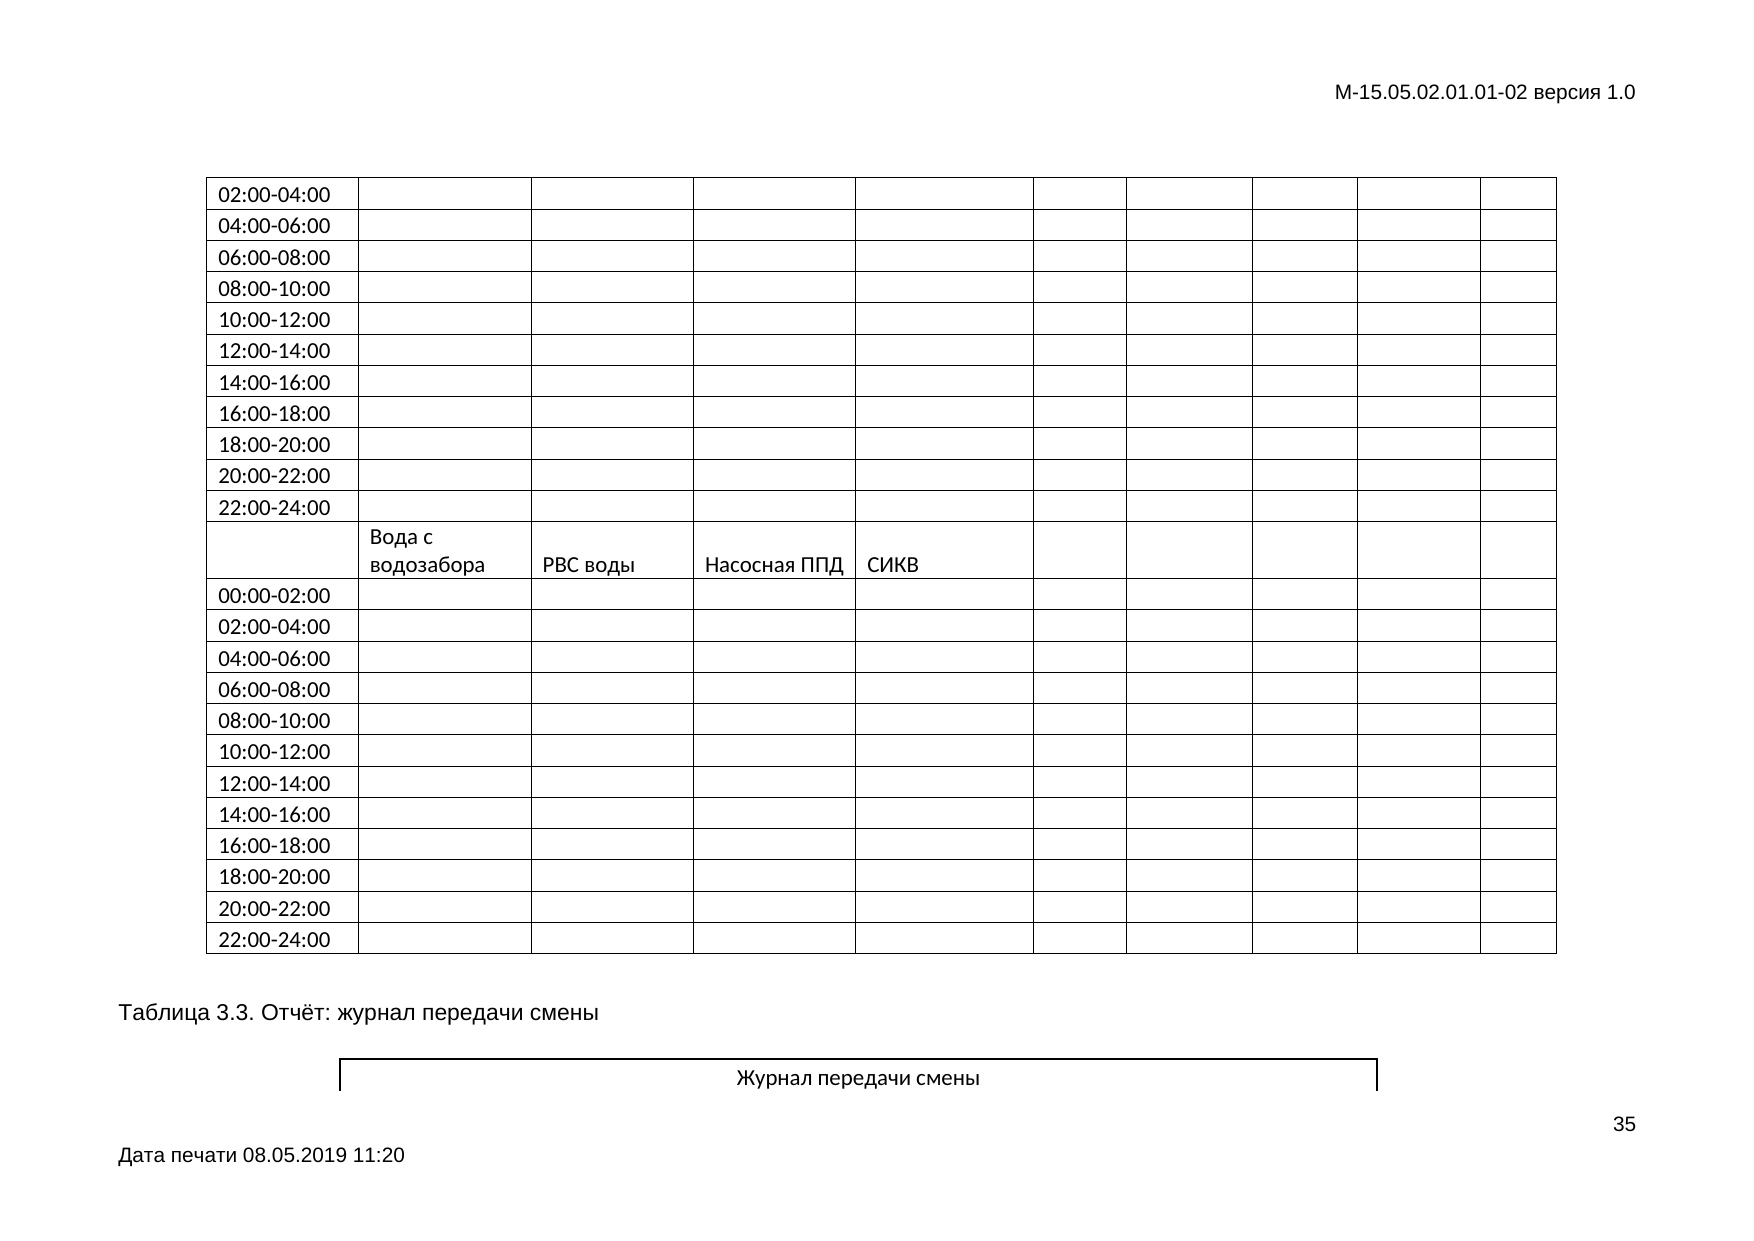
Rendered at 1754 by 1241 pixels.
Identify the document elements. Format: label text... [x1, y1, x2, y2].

table_cell [1481, 829, 1556, 859]
table_cell [1034, 335, 1126, 365]
table_cell [532, 335, 693, 365]
table_cell [694, 923, 855, 953]
table_cell [1034, 241, 1126, 271]
table_cell [1358, 397, 1480, 427]
table_cell [1034, 704, 1126, 734]
table_cell [1127, 366, 1252, 396]
table_cell [856, 923, 1033, 953]
table_cell [1034, 923, 1126, 953]
table_cell [359, 642, 531, 672]
table_cell [1358, 210, 1480, 240]
table_cell [359, 303, 531, 333]
table_cell [856, 178, 1033, 208]
table_cell 02:00-04:00 [207, 178, 358, 208]
table_cell [1253, 522, 1357, 578]
table_cell [1127, 704, 1252, 734]
table_cell [1034, 829, 1126, 859]
table_cell [532, 923, 693, 953]
table_cell [359, 366, 531, 396]
table_cell [1034, 428, 1126, 458]
table_cell [1127, 735, 1252, 766]
table_cell [1253, 335, 1357, 365]
table_cell [532, 460, 693, 490]
table_cell [1034, 366, 1126, 396]
table_cell [532, 798, 693, 828]
table_cell 10:00-12:00 [207, 303, 358, 333]
table_cell [856, 860, 1033, 891]
table_cell [359, 767, 531, 797]
table_cell [1481, 428, 1556, 458]
table_cell [1127, 428, 1252, 458]
table_cell [1253, 241, 1357, 271]
table_cell [1127, 335, 1252, 365]
table_cell [359, 178, 531, 208]
table_cell [694, 610, 855, 641]
table_cell [1253, 923, 1357, 953]
table_cell [1481, 704, 1556, 734]
table_cell [1358, 178, 1480, 208]
table_cell [1253, 767, 1357, 797]
table_cell [1034, 210, 1126, 240]
table_cell 08:00-10:00 [207, 272, 358, 302]
table_cell [1358, 272, 1480, 302]
table_cell [1358, 860, 1480, 891]
table_cell [694, 673, 855, 703]
table_cell [1034, 579, 1126, 609]
table_cell [1127, 860, 1252, 891]
table_cell [1358, 767, 1480, 797]
table_cell [856, 579, 1033, 609]
table_cell 20:00-22:00 [207, 460, 358, 490]
table_cell [694, 704, 855, 734]
table_cell [694, 860, 855, 891]
table_cell [532, 642, 693, 672]
table_cell [1253, 642, 1357, 672]
table_cell [1481, 366, 1556, 396]
table_cell [856, 397, 1033, 427]
table_cell [856, 673, 1033, 703]
table_cell [359, 272, 531, 302]
table_cell [856, 642, 1033, 672]
table_cell [1358, 673, 1480, 703]
table_cell [1481, 860, 1556, 891]
table_cell [1127, 460, 1252, 490]
table_cell [694, 272, 855, 302]
table_cell [1034, 735, 1126, 766]
table_cell [532, 366, 693, 396]
table_cell [1127, 673, 1252, 703]
table_cell [1253, 704, 1357, 734]
table_cell [1253, 428, 1357, 458]
table_cell [856, 303, 1033, 333]
table_cell [1481, 210, 1556, 240]
table_cell 04:00-06:00 [207, 210, 358, 240]
table_cell [856, 241, 1033, 271]
table_cell [359, 241, 531, 271]
table_cell [1127, 303, 1252, 333]
table_cell [359, 610, 531, 641]
table_cell [1358, 829, 1480, 859]
table_cell [1253, 460, 1357, 490]
table_cell [694, 767, 855, 797]
table_cell [532, 241, 693, 271]
table_cell [694, 892, 855, 922]
table_cell [1034, 610, 1126, 641]
table_cell [1127, 798, 1252, 828]
table_cell [1253, 735, 1357, 766]
table_cell [856, 272, 1033, 302]
table_cell [856, 829, 1033, 859]
table_cell [1253, 673, 1357, 703]
table_cell [856, 610, 1033, 641]
table_cell [359, 210, 531, 240]
table_cell [1358, 491, 1480, 521]
table_cell [1358, 460, 1480, 490]
table_cell [1253, 610, 1357, 641]
table_cell 14:00-16:00 [207, 798, 358, 828]
table_cell [694, 579, 855, 609]
table_cell [1358, 704, 1480, 734]
table_cell [1034, 673, 1126, 703]
table_cell [532, 272, 693, 302]
table_cell 22:00-24:00 [207, 923, 358, 953]
table_cell [856, 335, 1033, 365]
table_cell [1034, 860, 1126, 891]
table_cell 06:00-08:00 [207, 673, 358, 703]
table_cell [1253, 491, 1357, 521]
table_cell [1127, 767, 1252, 797]
table_cell 22:00-24:00 [207, 491, 358, 521]
table_cell [1034, 272, 1126, 302]
table_cell [856, 428, 1033, 458]
table_cell [856, 735, 1033, 766]
table_cell [1358, 335, 1480, 365]
table_cell [1034, 397, 1126, 427]
table_cell [1358, 610, 1480, 641]
table_cell [694, 491, 855, 521]
table_cell [694, 210, 855, 240]
table_cell [359, 579, 531, 609]
table_cell РВС воды [532, 522, 693, 578]
table_cell [359, 798, 531, 828]
table_cell [1034, 522, 1126, 578]
table_cell [1481, 610, 1556, 641]
table_cell [1127, 210, 1252, 240]
table_cell [1481, 579, 1556, 609]
table_cell 12:00-14:00 [207, 335, 358, 365]
table_cell [359, 829, 531, 859]
table_cell [1253, 178, 1357, 208]
table_cell [532, 178, 693, 208]
table_cell 00:00-02:00 [207, 579, 358, 609]
table_cell [1481, 673, 1556, 703]
table_cell [359, 735, 531, 766]
table_cell [1253, 210, 1357, 240]
table_cell Насосная ППД [694, 522, 855, 578]
table_cell [1127, 178, 1252, 208]
table_cell [207, 522, 358, 578]
table_cell 02:00-04:00 [207, 610, 358, 641]
table_cell [359, 860, 531, 891]
table_header Журнал передачи смены [341, 1060, 1376, 1091]
table_cell [1481, 522, 1556, 578]
table_cell [694, 428, 855, 458]
table_cell [1358, 428, 1480, 458]
table_cell [359, 923, 531, 953]
table_cell [694, 241, 855, 271]
table_cell [1358, 798, 1480, 828]
table_cell 20:00-22:00 [207, 892, 358, 922]
table_cell [532, 704, 693, 734]
table_cell [856, 798, 1033, 828]
table_cell [1127, 522, 1252, 578]
table_cell [1127, 829, 1252, 859]
table_cell 18:00-20:00 [207, 860, 358, 891]
table_cell [856, 210, 1033, 240]
table_cell [856, 892, 1033, 922]
table_cell [1358, 366, 1480, 396]
table_cell [1253, 397, 1357, 427]
table_cell [856, 491, 1033, 521]
table_cell [1358, 241, 1480, 271]
table_cell [532, 673, 693, 703]
table_cell [1127, 610, 1252, 641]
table_cell [1358, 642, 1480, 672]
table_cell [1034, 303, 1126, 333]
table_cell [1358, 892, 1480, 922]
table_cell [1034, 892, 1126, 922]
table_cell [694, 397, 855, 427]
text Таблица 3.3. Отчёт: журнал передачи смены [118, 999, 1636, 1026]
table_cell [532, 610, 693, 641]
table_cell [694, 798, 855, 828]
table_cell [1127, 892, 1252, 922]
table_cell [1127, 923, 1252, 953]
table_cell [1358, 303, 1480, 333]
table_cell [694, 735, 855, 766]
table_cell Вода с водозабора [359, 522, 531, 578]
table_cell [694, 178, 855, 208]
table_cell [1253, 829, 1357, 859]
table_cell [1253, 798, 1357, 828]
table_cell [856, 460, 1033, 490]
table_cell 14:00-16:00 [207, 366, 358, 396]
table_cell [1358, 522, 1480, 578]
table_cell [1481, 798, 1556, 828]
table_cell [1034, 767, 1126, 797]
table_cell 16:00-18:00 [207, 829, 358, 859]
table_cell [532, 735, 693, 766]
table_cell [1034, 798, 1126, 828]
table_cell [1358, 923, 1480, 953]
table_cell [694, 460, 855, 490]
table_cell 06:00-08:00 [207, 241, 358, 271]
table_cell [694, 829, 855, 859]
table_cell [532, 428, 693, 458]
table_cell [694, 303, 855, 333]
table_cell [1253, 579, 1357, 609]
table_cell [532, 767, 693, 797]
table_cell 16:00-18:00 [207, 397, 358, 427]
table_cell [1481, 923, 1556, 953]
table_cell [359, 428, 531, 458]
table_cell [1481, 241, 1556, 271]
table_cell 08:00-10:00 [207, 704, 358, 734]
table_cell [1481, 272, 1556, 302]
table_cell [1481, 335, 1556, 365]
table_cell [1481, 460, 1556, 490]
table_cell СИКВ [856, 522, 1033, 578]
table_cell [1481, 303, 1556, 333]
table_cell [532, 491, 693, 521]
table_cell 18:00-20:00 [207, 428, 358, 458]
table_cell [532, 579, 693, 609]
table_cell [359, 892, 531, 922]
table_cell [532, 210, 693, 240]
table_cell [532, 397, 693, 427]
table_cell [1481, 735, 1556, 766]
table_cell [1127, 272, 1252, 302]
table_cell [359, 491, 531, 521]
table_cell [532, 829, 693, 859]
table_cell [694, 366, 855, 396]
table_cell [1481, 491, 1556, 521]
table_cell [1481, 642, 1556, 672]
table_cell [856, 767, 1033, 797]
table_cell [1127, 642, 1252, 672]
table_cell [1253, 892, 1357, 922]
table_cell [1358, 735, 1480, 766]
table_cell [1481, 767, 1556, 797]
table_cell [359, 673, 531, 703]
table_cell [1358, 579, 1480, 609]
table_cell [1253, 860, 1357, 891]
table_cell [1127, 491, 1252, 521]
table_cell [359, 704, 531, 734]
table_cell [359, 397, 531, 427]
table_cell [1481, 178, 1556, 208]
table_cell [1481, 397, 1556, 427]
table_cell [1127, 241, 1252, 271]
table_cell [1253, 272, 1357, 302]
table_cell [1481, 892, 1556, 922]
table_cell 04:00-06:00 [207, 642, 358, 672]
table_cell [694, 335, 855, 365]
table_cell [694, 642, 855, 672]
table_cell [1034, 491, 1126, 521]
table_cell [532, 303, 693, 333]
table_cell [1127, 397, 1252, 427]
table_cell [1034, 642, 1126, 672]
table_cell [532, 892, 693, 922]
table_cell [1253, 366, 1357, 396]
table_cell [532, 860, 693, 891]
table_cell [856, 366, 1033, 396]
table_cell [1127, 579, 1252, 609]
table_cell [359, 335, 531, 365]
table_cell [359, 460, 531, 490]
table_cell 12:00-14:00 [207, 767, 358, 797]
table_cell [1253, 303, 1357, 333]
table_cell [1034, 460, 1126, 490]
table_cell 10:00-12:00 [207, 735, 358, 766]
table_cell [856, 704, 1033, 734]
table_cell [1034, 178, 1126, 208]
